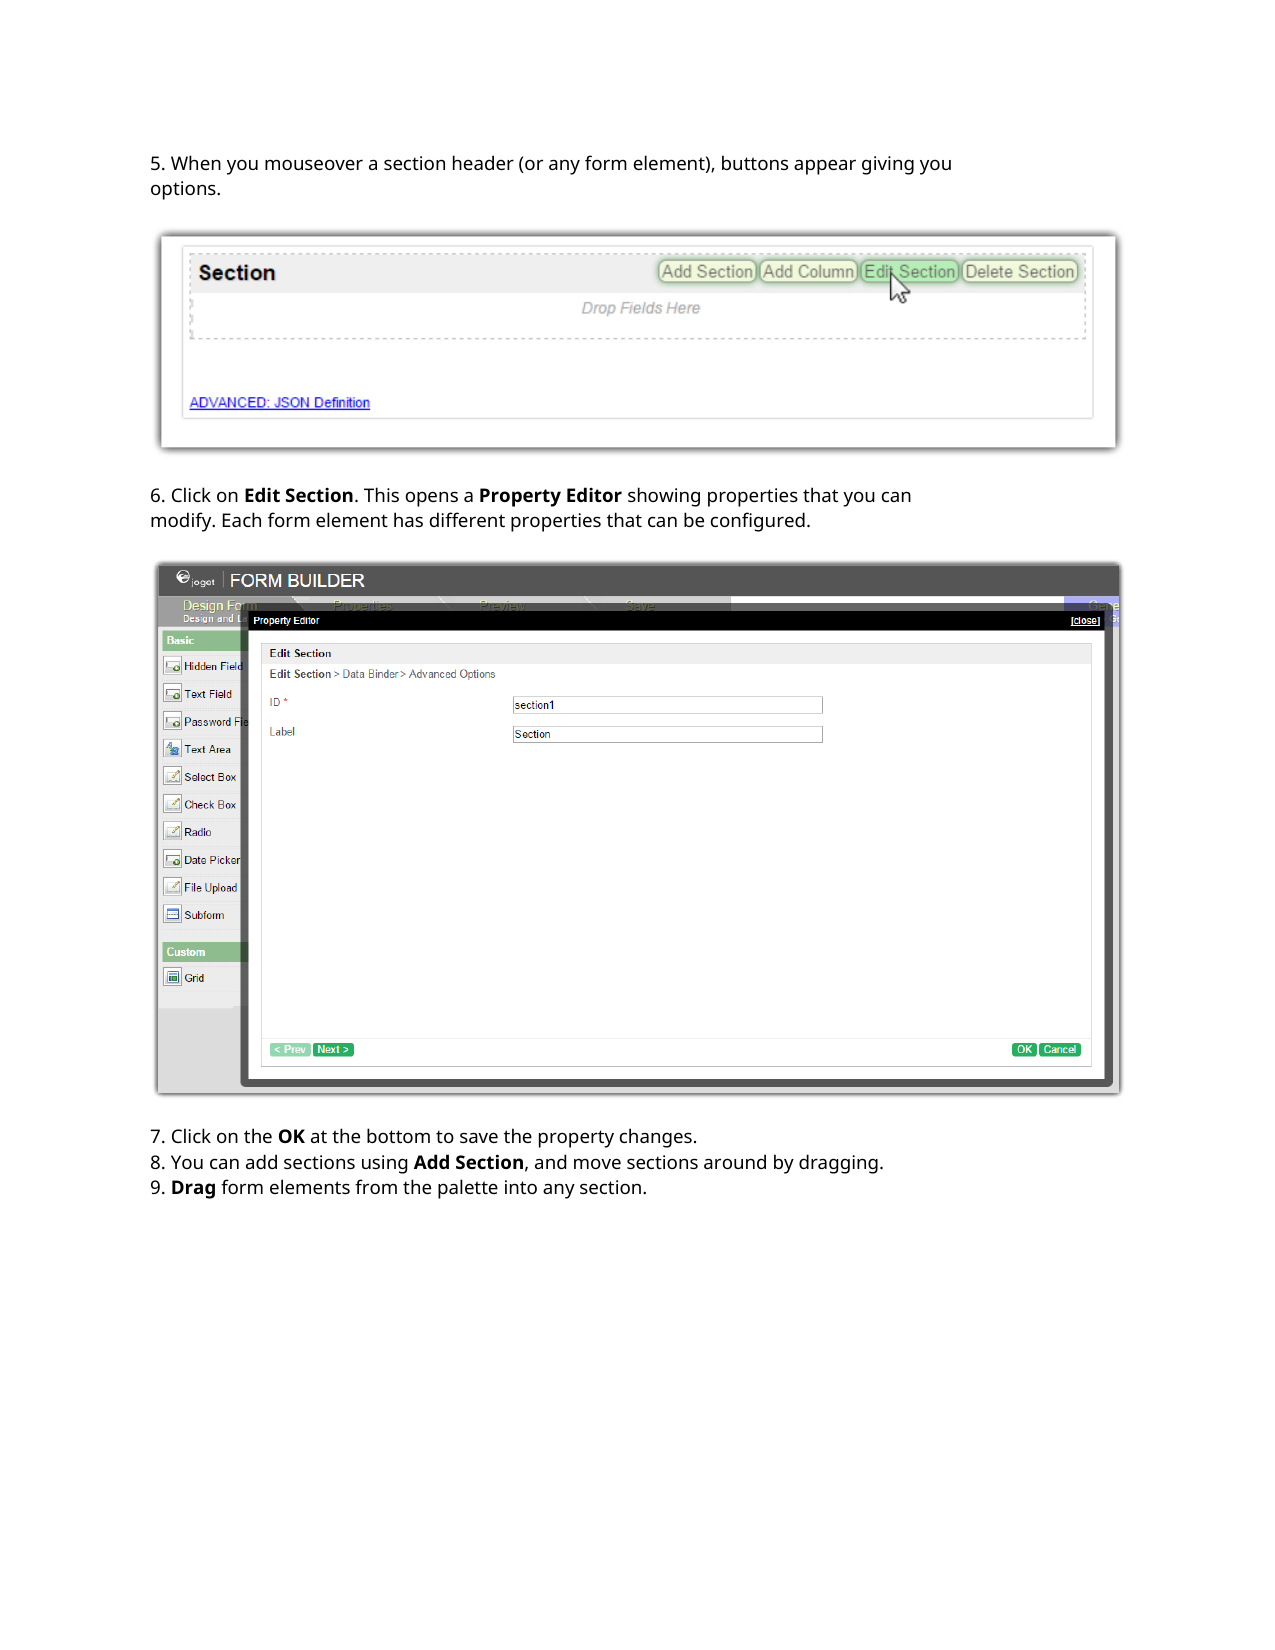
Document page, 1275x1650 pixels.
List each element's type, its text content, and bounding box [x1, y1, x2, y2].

text 7. Click on the OK at the bottom to save the property changes. [150, 1123, 1125, 1149]
text 5. When you mouseover a section header (or any form element), buttons appear giving you [150, 150, 1125, 176]
text options. [150, 176, 1125, 201]
text 8. You can add sections using Add Section, and move sections around by dragging. [150, 1149, 1125, 1174]
text 6. Click on Edit Section. This opens a Property Editor showing properties that you can [150, 482, 1125, 508]
text modify. Each form element has different properties that can be configured. [150, 508, 1125, 533]
text 9. Drag form elements from the palette into any section. [150, 1174, 1125, 1200]
